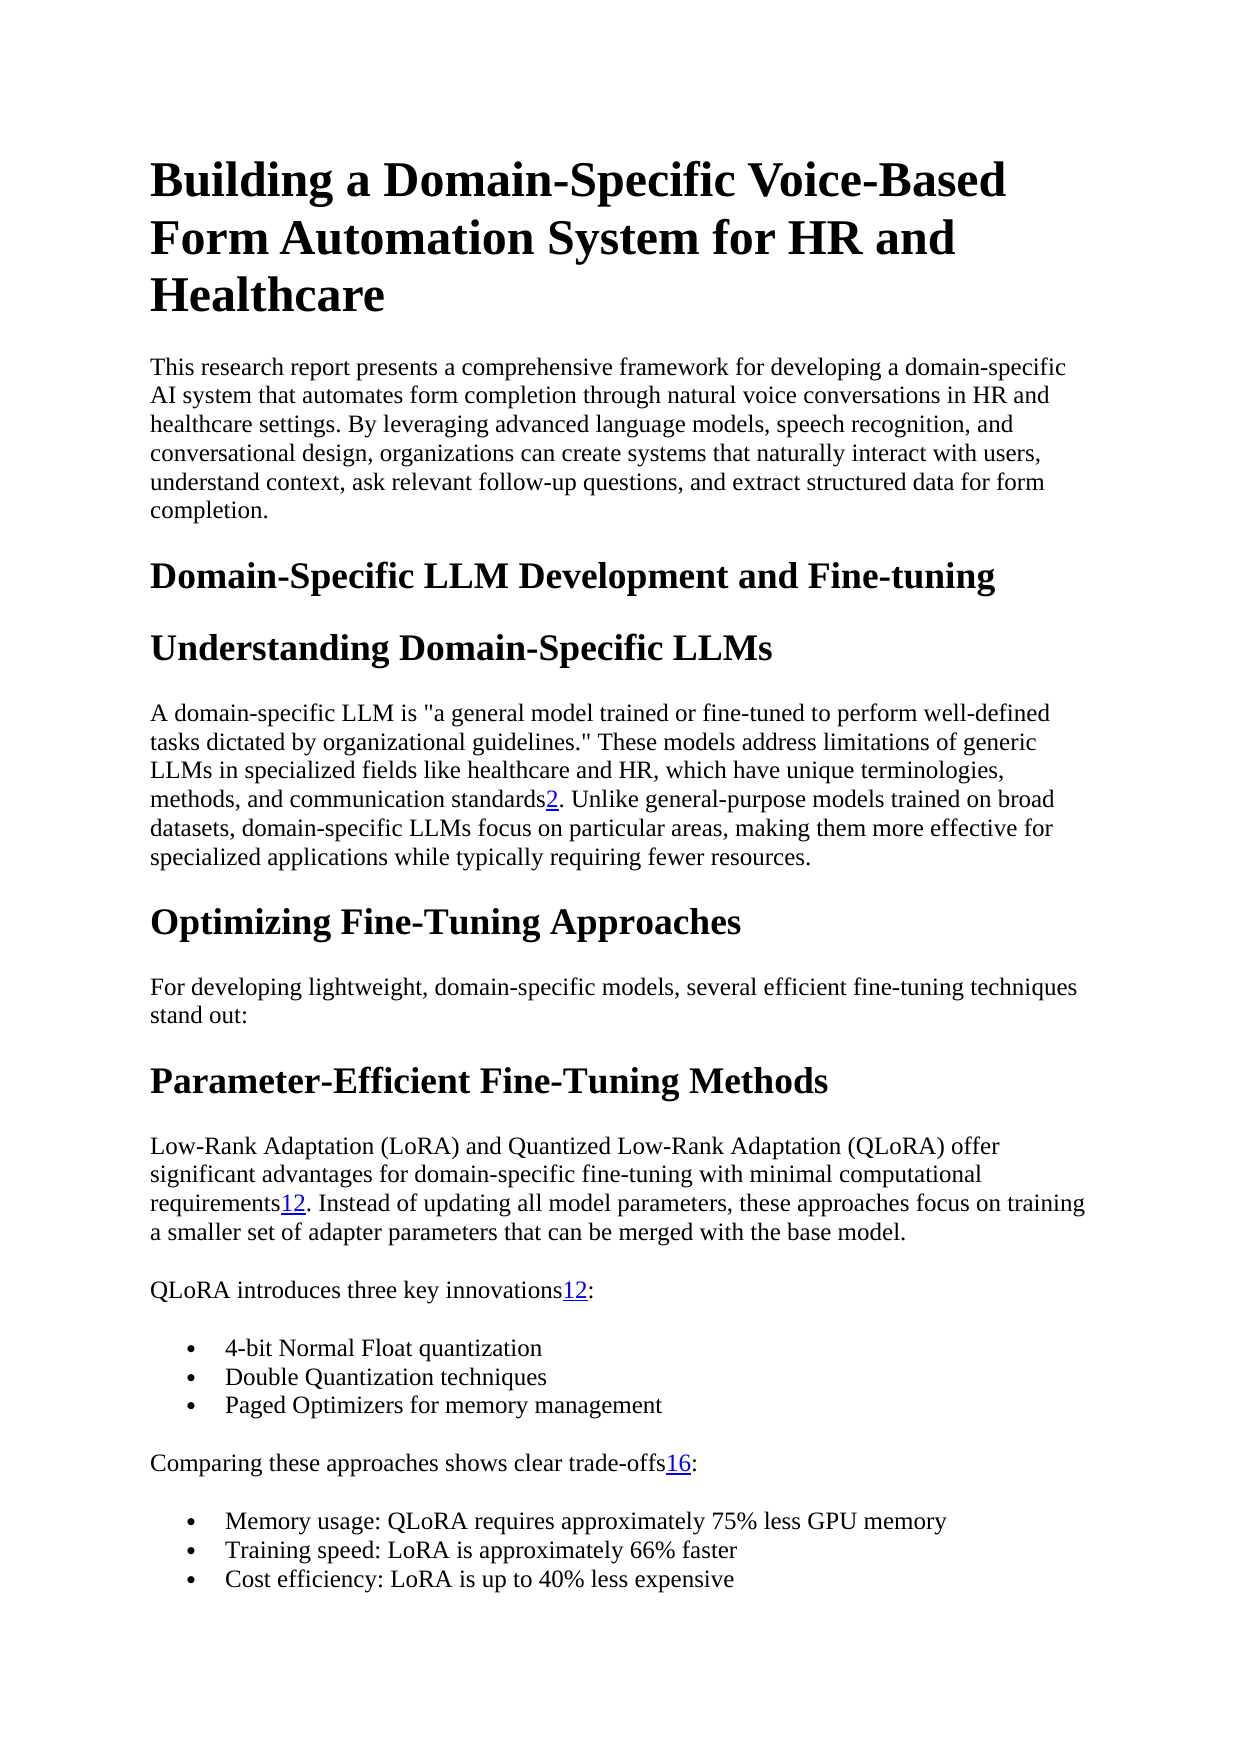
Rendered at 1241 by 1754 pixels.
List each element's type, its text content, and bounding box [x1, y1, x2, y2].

text Parameter-Efficient Fine-Tuning Methods [150, 1058, 1090, 1102]
text QLoRA introduces three key innovations12: [150, 1275, 1090, 1304]
list Double Quantization techniques [187, 1362, 1090, 1390]
text Understanding Domain-Specific LLMs [150, 626, 1090, 669]
list 4-bit Normal Float quantization [187, 1333, 1090, 1362]
text Building a Domain-Specific Voice-Based Form Automation System for HR and Healthcare [150, 150, 1090, 322]
list Cost efficiency: LoRA is up to 40% less expensive [187, 1564, 1090, 1592]
text For developing lightweight, domain-specific models, several efficient fine-tuning techniques stand out: [150, 972, 1090, 1029]
text This research report presents a comprehensive framework for developing a domain-specific AI system that automates form completion through natural voice conversations in HR and healthcare settings. By leveraging advanced language models, speech recognition, and conversational design, organizations can create systems that naturally interact with users, understand context, ask relevant follow-up questions, and extract structured data for form completion. [150, 352, 1090, 524]
text Comparing these approaches shows clear trade-offs16: [150, 1448, 1090, 1477]
list Memory usage: QLoRA requires approximately 75% less GPU memory [187, 1506, 1090, 1535]
text Optimizing Fine-Tuning Approaches [150, 899, 1090, 943]
list Paged Optimizers for memory management [187, 1390, 1090, 1419]
text Low-Rank Adaptation (LoRA) and Quantized Low-Rank Adaptation (QLoRA) offer significant advantages for domain-specific fine-tuning with minimal computational requirements12. Instead of updating all model parameters, these approaches focus on training a smaller set of adapter parameters that can be merged with the base model. [150, 1131, 1090, 1246]
text A domain-specific LLM is "a general model trained or fine-tuned to perform well-defined tasks dictated by organizational guidelines." These models address limitations of generic LLMs in specialized fields like healthcare and HR, which have unique terminologies, methods, and communication standards2. Unlike general-purpose models trained on broad datasets, domain-specific LLMs focus on particular areas, making them more effective for specialized applications while typically requiring fewer resources. [150, 698, 1090, 870]
list Training speed: LoRA is approximately 66% faster [187, 1535, 1090, 1564]
text Domain-Specific LLM Development and Fine-tuning [150, 553, 1090, 596]
